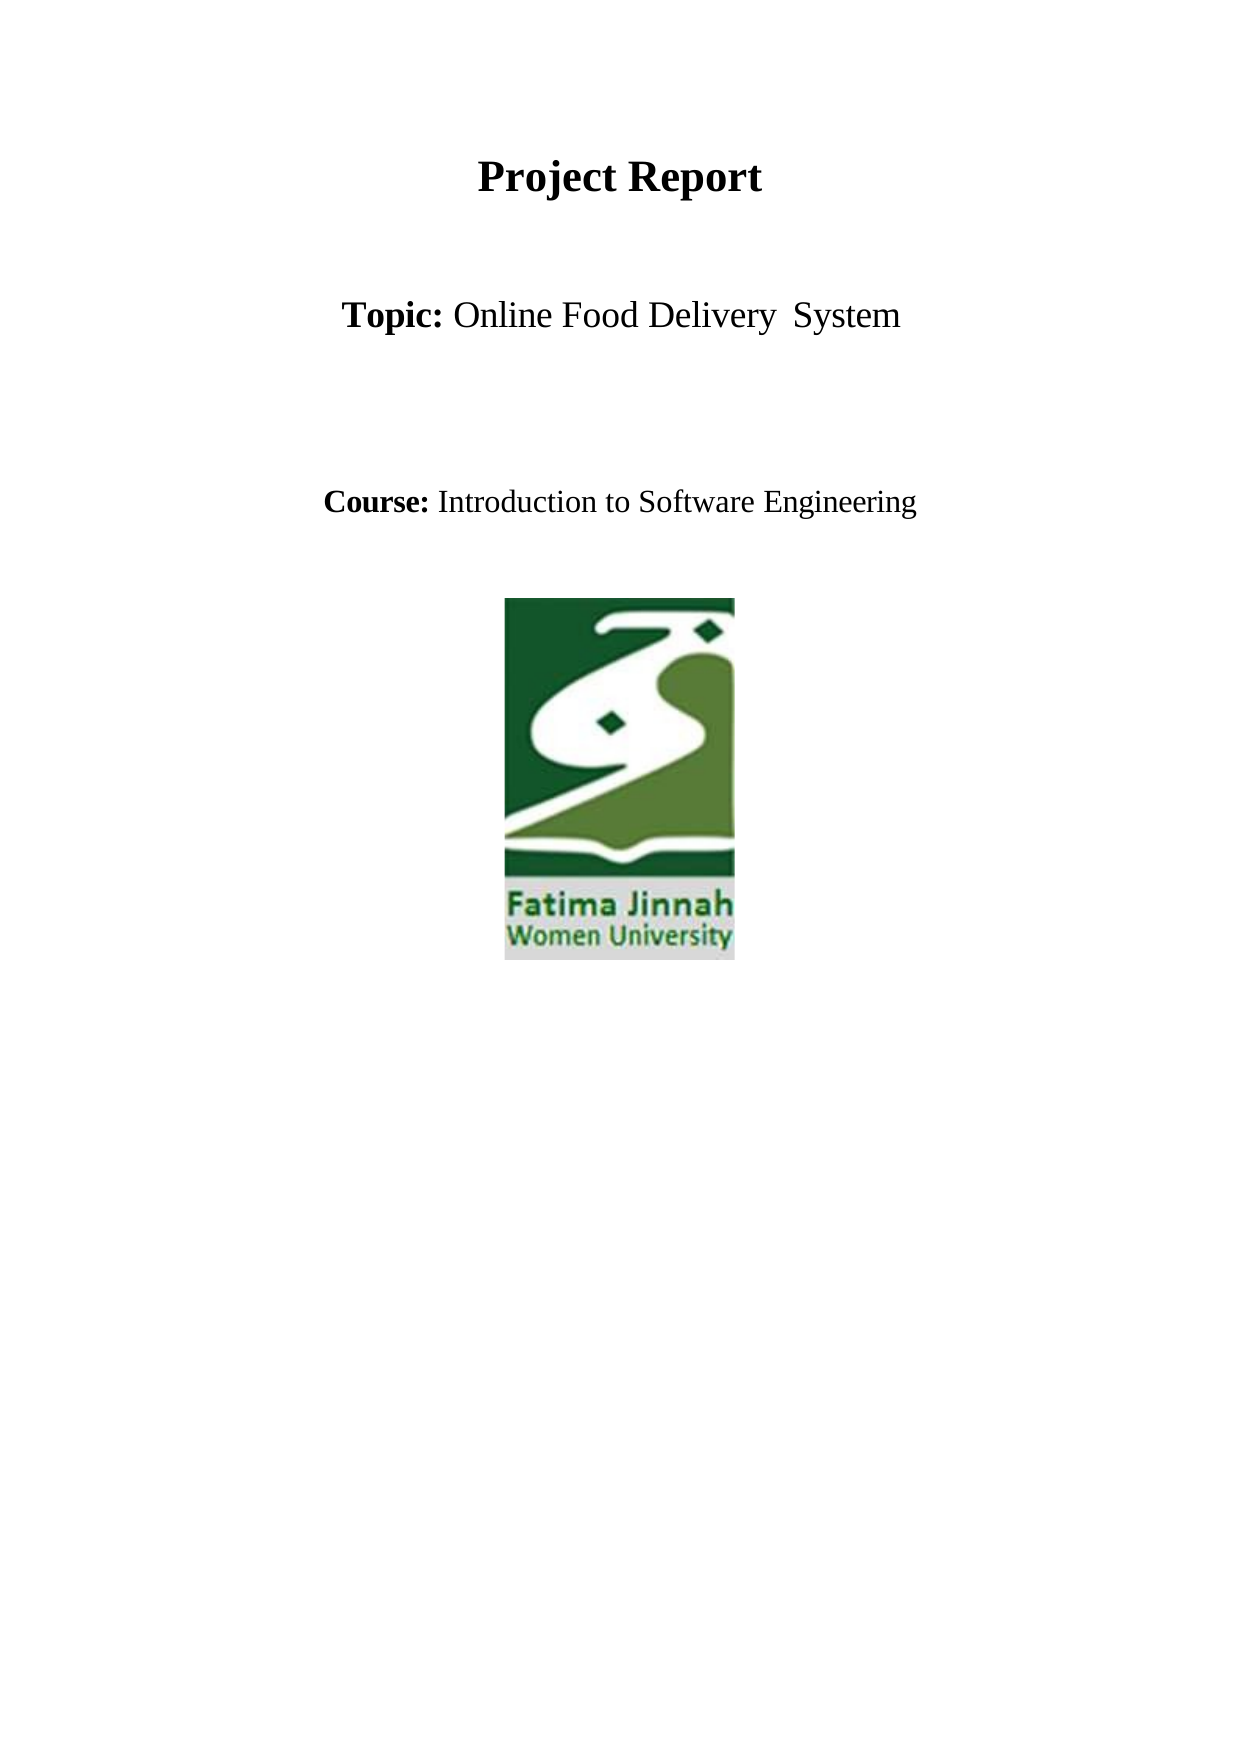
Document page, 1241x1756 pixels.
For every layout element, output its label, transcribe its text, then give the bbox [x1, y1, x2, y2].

text Project Report [321, 150, 918, 201]
subtitle Course: Introduction to Software Engineering [322, 482, 918, 519]
picture [504, 598, 735, 960]
text Topic: Online Food Delivery System [322, 293, 921, 336]
